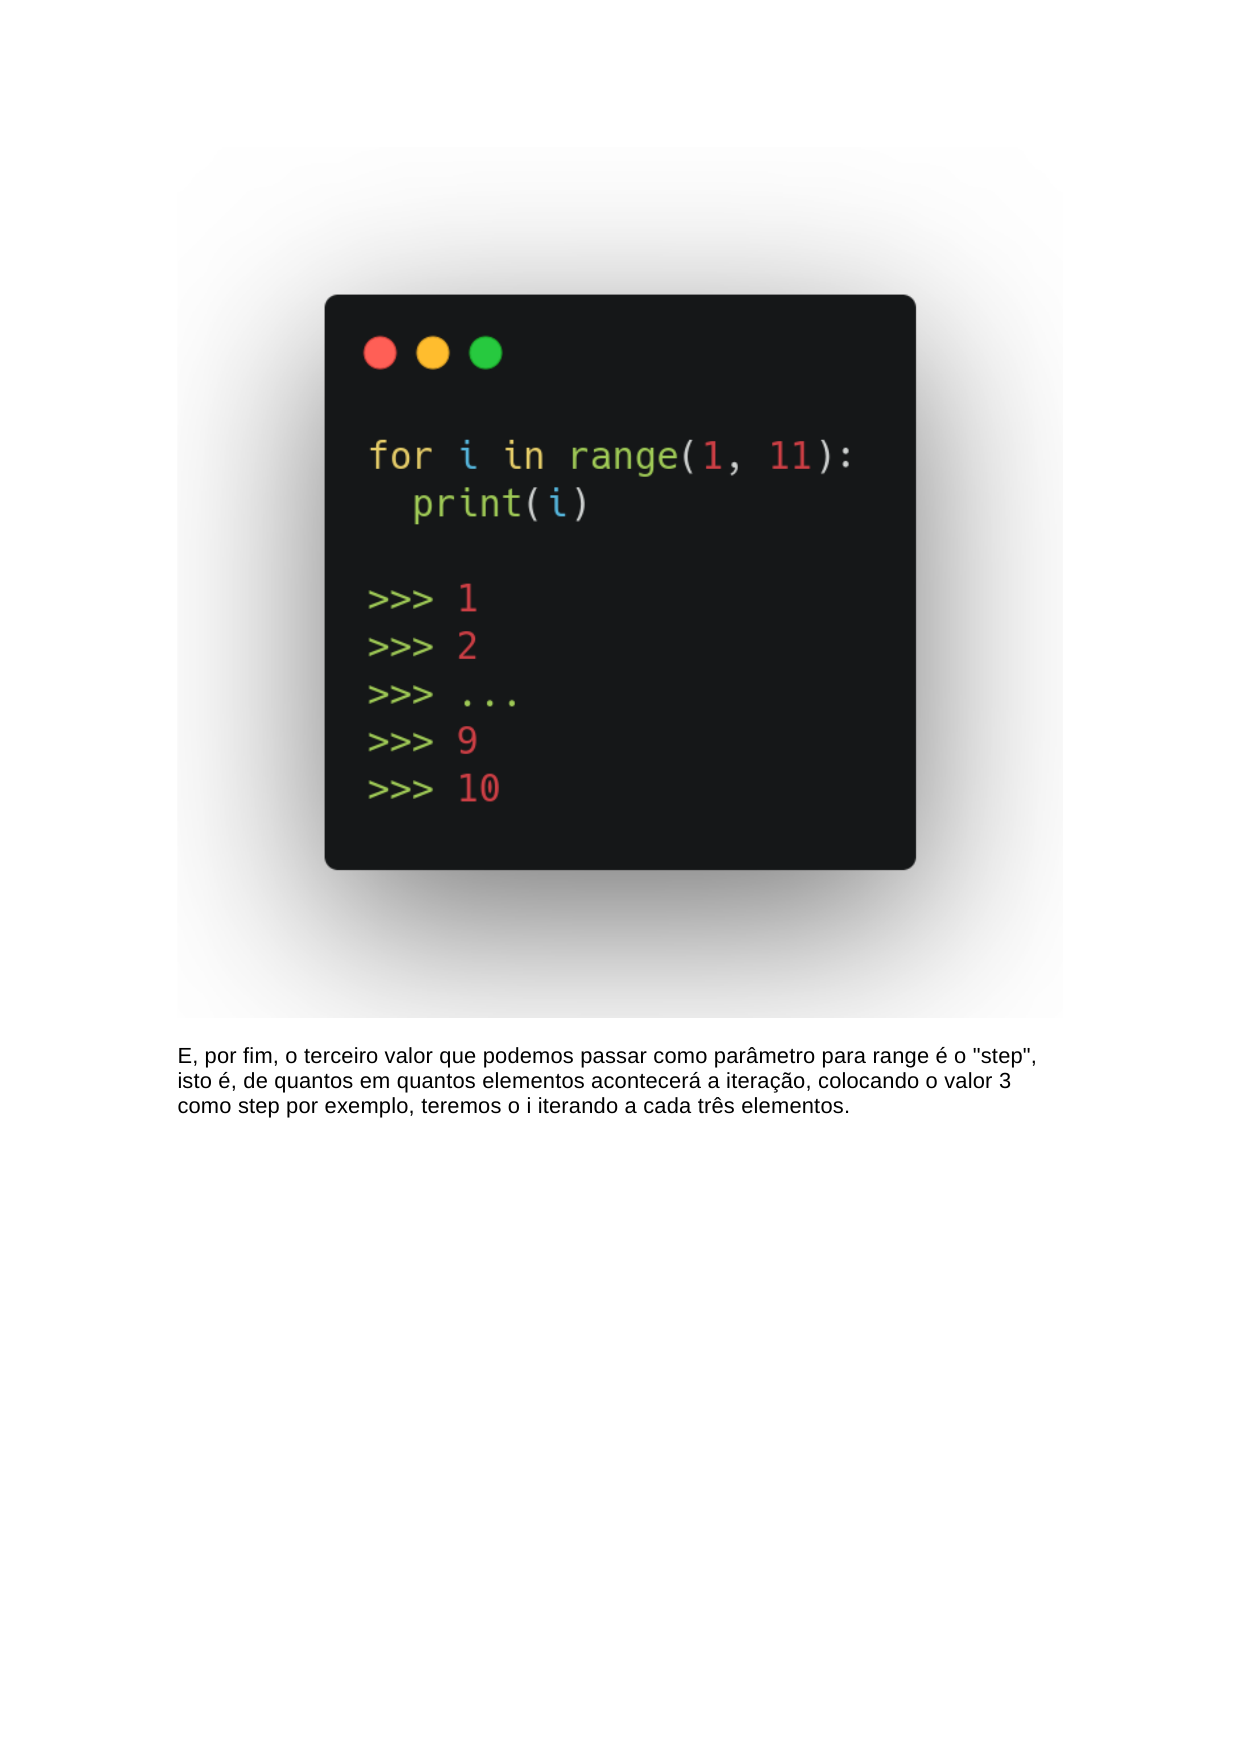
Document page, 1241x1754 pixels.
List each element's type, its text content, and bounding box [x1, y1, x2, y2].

picture [177, 147, 1063, 1018]
text E, por fim, o terceiro valor que podemos passar como parâmetro para range é o "step", isto é, de quantos em quantos elementos acontecerá a iteração, colocando o valor 3 como step por exemplo, teremos o i iterando a cada três elementos. [177, 1043, 1063, 1118]
